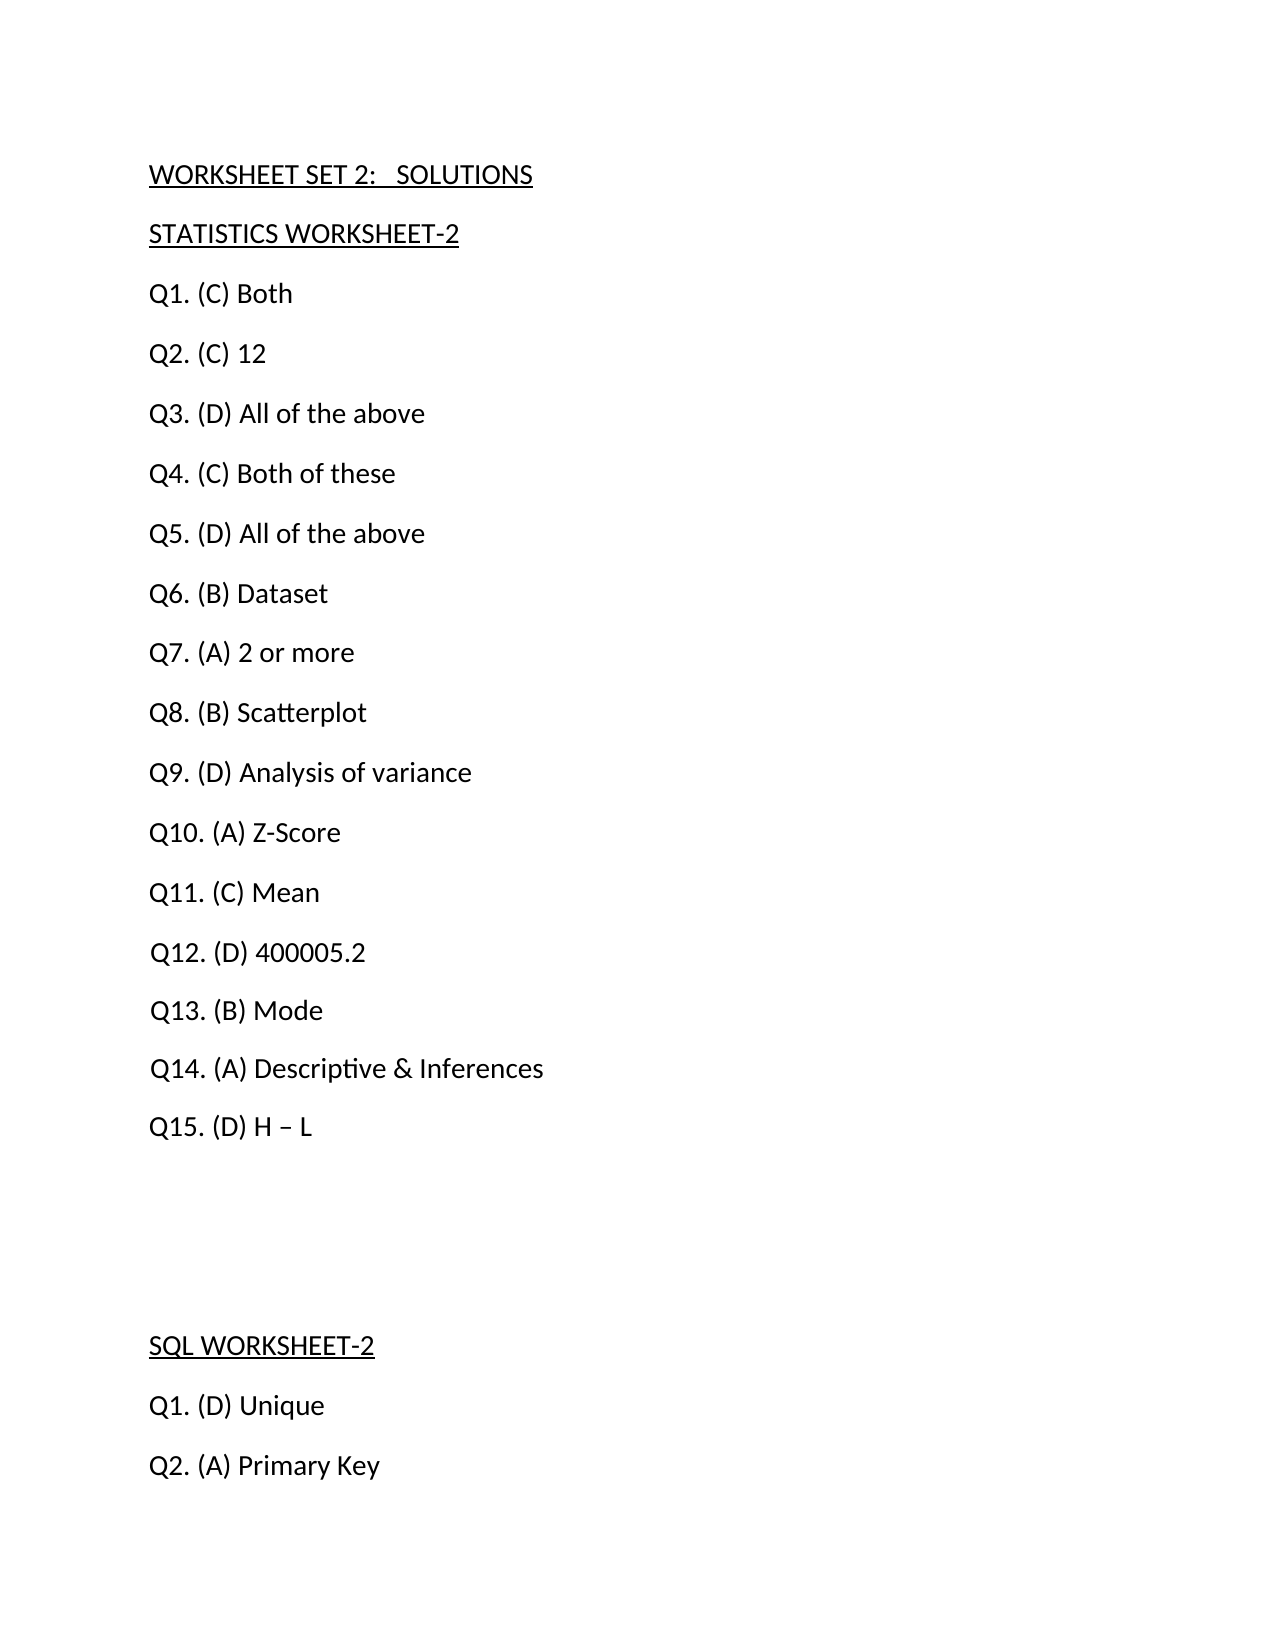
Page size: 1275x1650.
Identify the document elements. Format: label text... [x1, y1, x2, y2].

text Q12. (D) 400005.2 [150, 934, 1122, 970]
text Q1. (D) Unique [148, 1387, 1122, 1422]
text SQL WORKSHEET-2 [148, 1327, 1123, 1363]
text Q13. (B) Mode [150, 992, 1122, 1028]
text Q1. (C) Both [148, 275, 1122, 311]
text Q3. (D) All of the above [148, 395, 1122, 431]
text Q4. (C) Both of these [148, 455, 1122, 491]
text Q2. (A) Primary Key [148, 1447, 1122, 1482]
text Q6. (B) Dataset [148, 575, 1122, 610]
text Q10. (A) Z-Score [148, 814, 1122, 850]
text Q11. (C) Mean [148, 874, 1122, 910]
text WORKSHEET SET 2: SOLUTIONS [148, 156, 1123, 191]
text Q2. (C) 12 [148, 335, 1122, 371]
text STATISTICS WORKSHEET-2 [148, 216, 1123, 251]
text Q15. (D) H – L [148, 1108, 1122, 1143]
text Q14. (A) Descriptive & Inferences [150, 1050, 1122, 1086]
text Q5. (D) All of the above [148, 515, 1122, 550]
text Q8. (B) Scatterplot [148, 694, 1122, 730]
text Q9. (D) Analysis of variance [148, 754, 1122, 790]
text Q7. (A) 2 or more [148, 634, 1122, 670]
